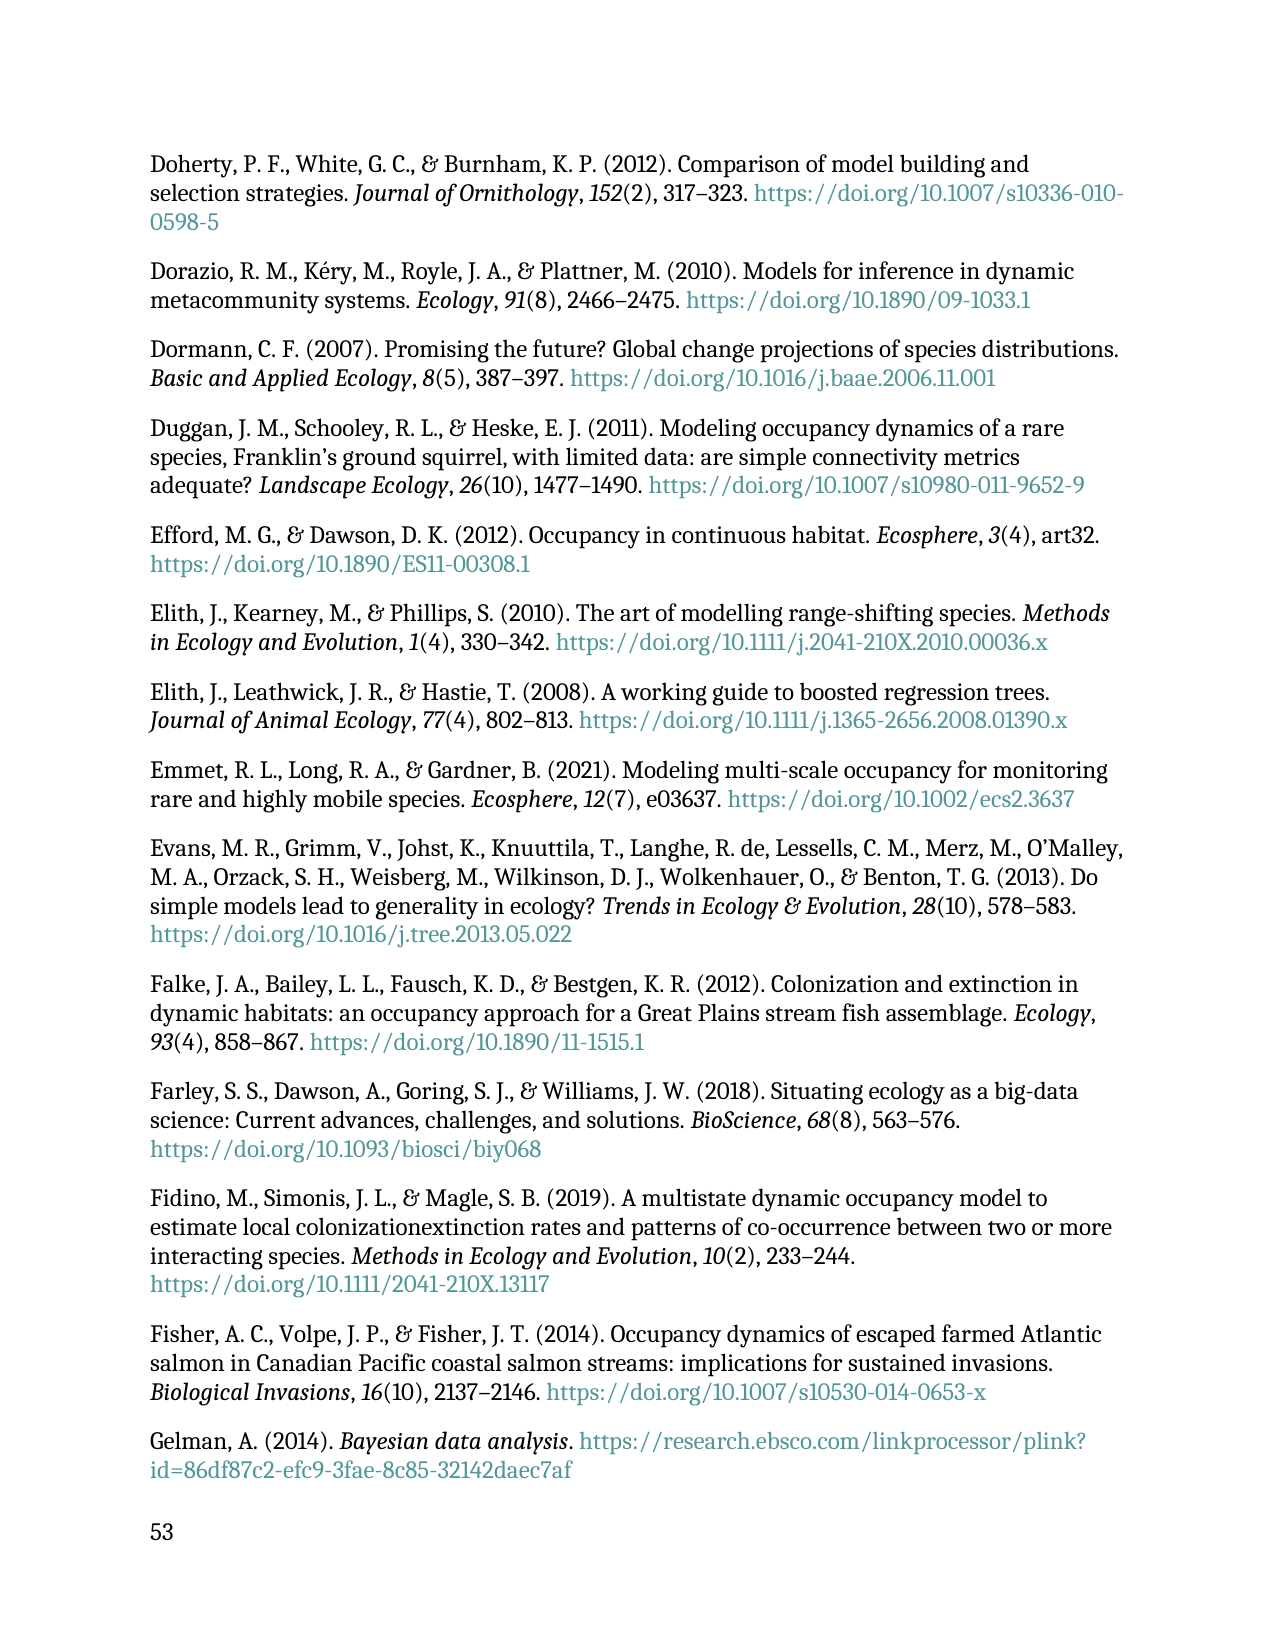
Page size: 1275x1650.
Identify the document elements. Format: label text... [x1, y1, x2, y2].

text Efford, M. G., & Dawson, D. K. (2012). Occupancy in continuous habitat. Ecosphere, 3(4), art32. https://doi.org/10.1890/ES11-00308.1 [150, 521, 1125, 578]
text Gelman, A. (2014). Bayesian data analysis. https://research.ebsco.com/linkprocessor/plink?id=86df87c2-efc9-3fae-8c85-32142daec7af [150, 1427, 1125, 1484]
text Fisher, A. C., Volpe, J. P., & Fisher, J. T. (2014). Occupancy dynamics of escaped farmed Atlantic salmon in Canadian Pacific coastal salmon streams: implications for sustained invasions. Biological Invasions, 16(10), 2137–2146. https://doi.org/10.1007/s10530-014-0653-x [150, 1320, 1125, 1406]
text Evans, M. R., Grimm, V., Johst, K., Knuuttila, T., Langhe, R. de, Lessells, C. M., Merz, M., O’Malley, M. A., Orzack, S. H., Weisberg, M., Wilkinson, D. J., Wolkenhauer, O., & Benton, T. G. (2013). Do simple models lead to generality in ecology? Trends in Ecology & Evolution, 28(10), 578–583. https://doi.org/10.1016/j.tree.2013.05.022 [150, 834, 1125, 949]
text Doherty, P. F., White, G. C., & Burnham, K. P. (2012). Comparison of model building and selection strategies. Journal of Ornithology, 152(2), 317–323. https://doi.org/10.1007/s10336-010-0598-5 [150, 150, 1125, 236]
text Duggan, J. M., Schooley, R. L., & Heske, E. J. (2011). Modeling occupancy dynamics of a rare species, Franklin’s ground squirrel, with limited data: are simple connectivity metrics adequate? Landscape Ecology, 26(10), 1477–1490. https://doi.org/10.1007/s10980-011-9652-9 [150, 414, 1125, 500]
text Dormann, C. F. (2007). Promising the future? Global change projections of species distributions. Basic and Applied Ecology, 8(5), 387–397. https://doi.org/10.1016/j.baae.2006.11.001 [150, 335, 1125, 393]
text Elith, J., Kearney, M., & Phillips, S. (2010). The art of modelling range-shifting species. Methods in Ecology and Evolution, 1(4), 330–342. https://doi.org/10.1111/j.2041-210X.2010.00036.x [150, 599, 1125, 657]
text Emmet, R. L., Long, R. A., & Gardner, B. (2021). Modeling multi-scale occupancy for monitoring rare and highly mobile species. Ecosphere, 12(7), e03637. https://doi.org/10.1002/ecs2.3637 [150, 756, 1125, 813]
text Elith, J., Leathwick, J. R., & Hastie, T. (2008). A working guide to boosted regression trees. Journal of Animal Ecology, 77(4), 802–813. https://doi.org/10.1111/j.1365-2656.2008.01390.x [150, 677, 1125, 735]
text Farley, S. S., Dawson, A., Goring, S. J., & Williams, J. W. (2018). Situating ecology as a big-data science: Current advances, challenges, and solutions. BioScience, 68(8), 563–576. https://doi.org/10.1093/biosci/biy068 [150, 1077, 1125, 1163]
text Fidino, M., Simonis, J. L., & Magle, S. B. (2019). A multistate dynamic occupancy model to estimate local colonizationextinction rates and patterns of co-occurrence between two or more interacting species. Methods in Ecology and Evolution, 10(2), 233–244. https://doi.org/10.1111/2041-210X.13117 [150, 1184, 1125, 1299]
text Falke, J. A., Bailey, L. L., Fausch, K. D., & Bestgen, K. R. (2012). Colonization and extinction in dynamic habitats: an occupancy approach for a Great Plains stream fish assemblage. Ecology, 93(4), 858–867. https://doi.org/10.1890/11-1515.1 [150, 970, 1125, 1056]
text Dorazio, R. M., Kéry, M., Royle, J. A., & Plattner, M. (2010). Models for inference in dynamic metacommunity systems. Ecology, 91(8), 2466–2475. https://doi.org/10.1890/09-1033.1 [150, 257, 1125, 314]
